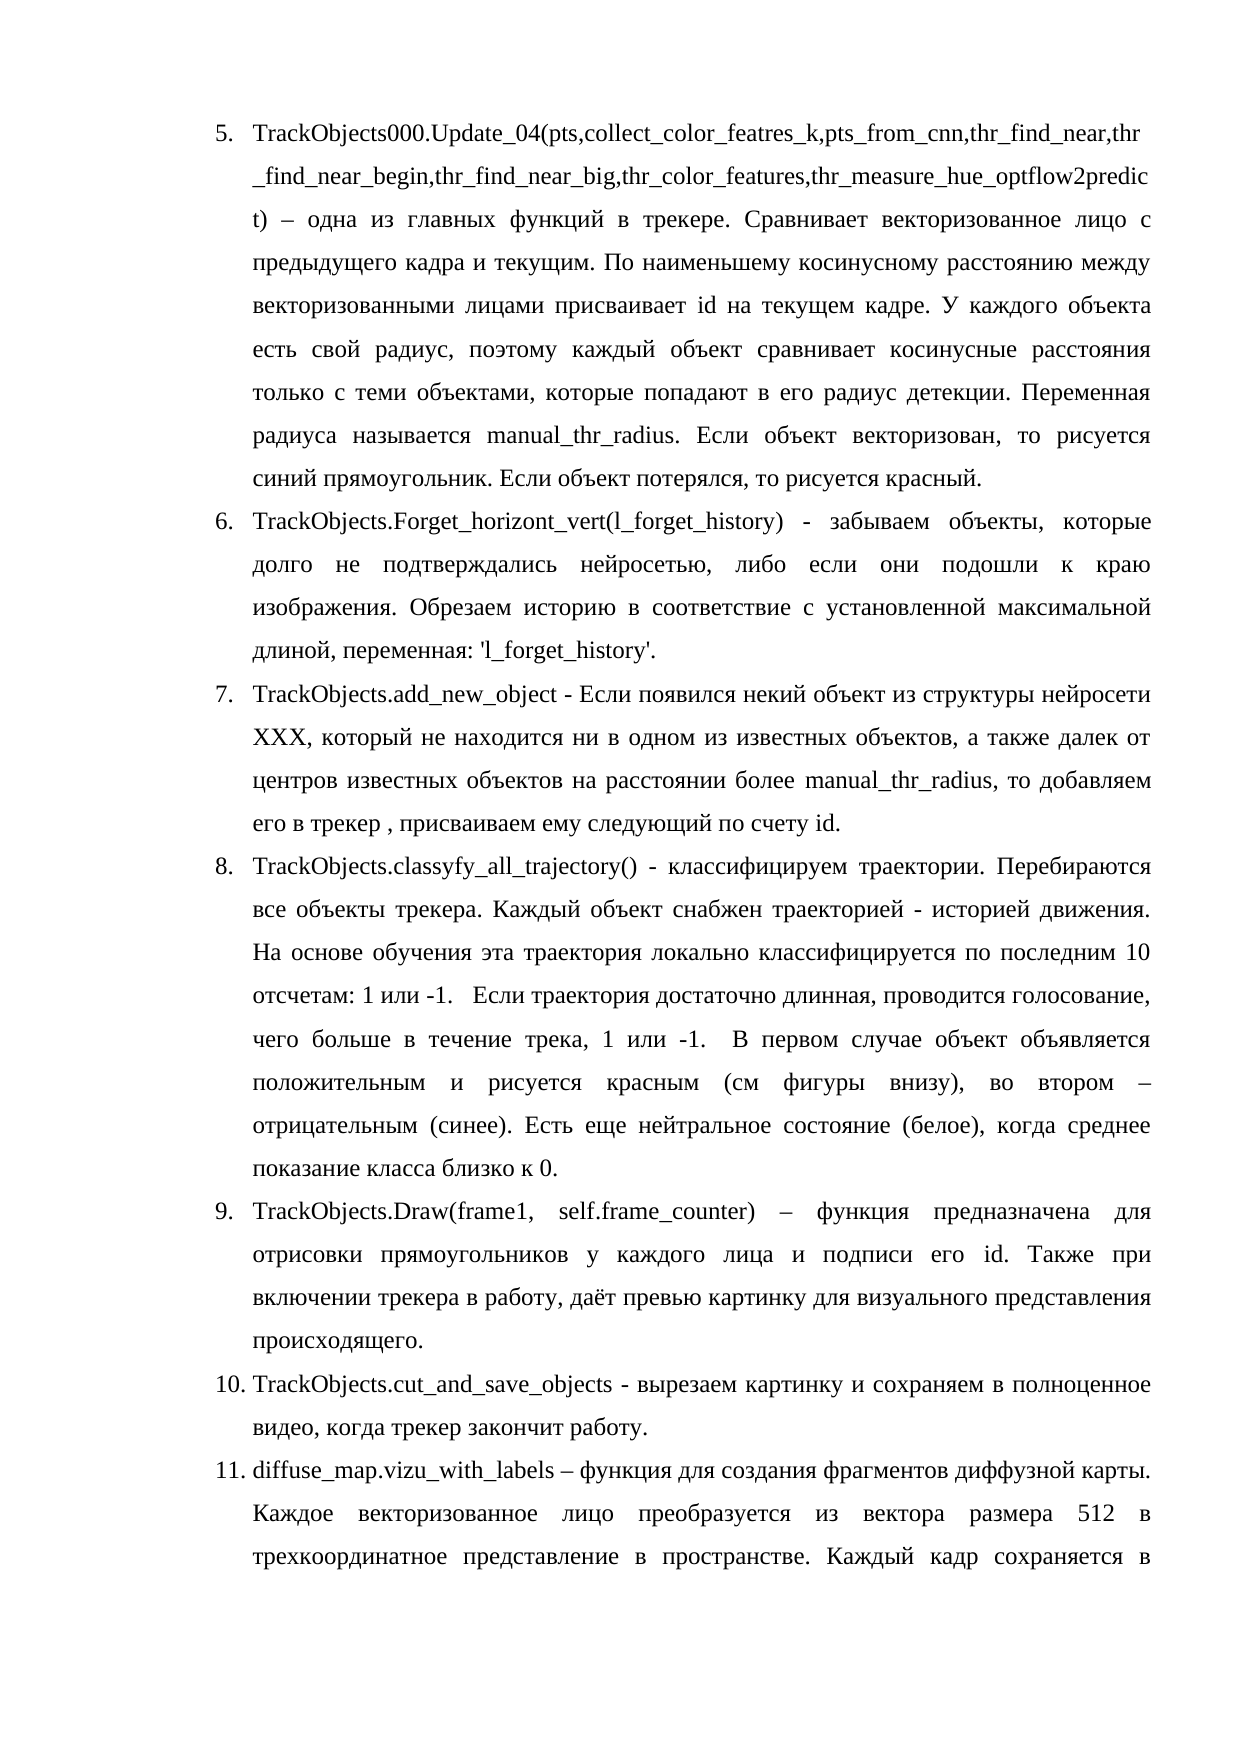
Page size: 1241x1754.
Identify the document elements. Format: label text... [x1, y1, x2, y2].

list TrackObjects.Forget_horizont_vert(l_forget_history) - забываем объекты, которые долго не подтверждались нейросетью, либо если они подошли к краю изображения. Обрезаем историю в соответствие с установленной максимальной длиной, переменная: 'l_forget_history'. [215, 506, 1152, 664]
list TrackObjects000.Update_04(pts,collect_color_featres_k,pts_from_cnn,thr_find_near,thr_find_near_begin,thr_find_near_big,thr_color_features,thr_measure_hue_optflow2predict) – одна из главных функций в трекере. Сравнивает векторизованное лицо с предыдущего кадра и текущим. По наименьшему косинусному расстоянию между векторизованными лицами присваивает id на текущем кадре. У каждого объекта есть свой радиус, поэтому каждый объект сравнивает косинусные расстояния только с теми объектами, которые попадают в его радиус детекции. Переменная радиуса называется manual_thr_radius. Если объект векторизован, то рисуется синий прямоугольник. Если объект потерялся, то рисуется красный. [215, 118, 1152, 492]
list TrackObjects.cut_and_save_objects - вырезаем картинку и сохраняем в полноценное видео, когда трекер закончит работу. [215, 1369, 1152, 1441]
list TrackObjects.classyfy_all_trajectory() - классифицируем траектории. Перебираются все объекты трекера. Каждый объект снабжен траекторией - историей движения. На основе обучения эта траектория локально классифицируется по последним 10 отсчетам: 1 или -1. Если траектория достаточно длинная, проводится голосование, чего больше в течение трека, 1 или -1. В первом случае объект объявляется положительным и рисуется красным (см фигуры внизу), во втором – отрицательным (синее). Есть еще нейтральное состояние (белое), когда среднее показание класса близко к 0. [215, 851, 1152, 1182]
list TrackObjects.Draw(frame1, self.frame_counter) – функция предназначена для отрисовки прямоугольников у каждого лица и подписи его id. Также при включении трекера в работу, даёт превью картинку для визуального представления происходящего. [215, 1196, 1152, 1354]
list TrackObjects.add_new_object - Если появился некий объект из структуры нейросети XXX, который не находится ни в одном из известных объектов, а также далек от центров известных объектов на расстоянии более manual_thr_radius, то добавляем его в трекер , присваиваем ему следующий по счету id. [215, 679, 1152, 837]
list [215, 1455, 1152, 1570]
